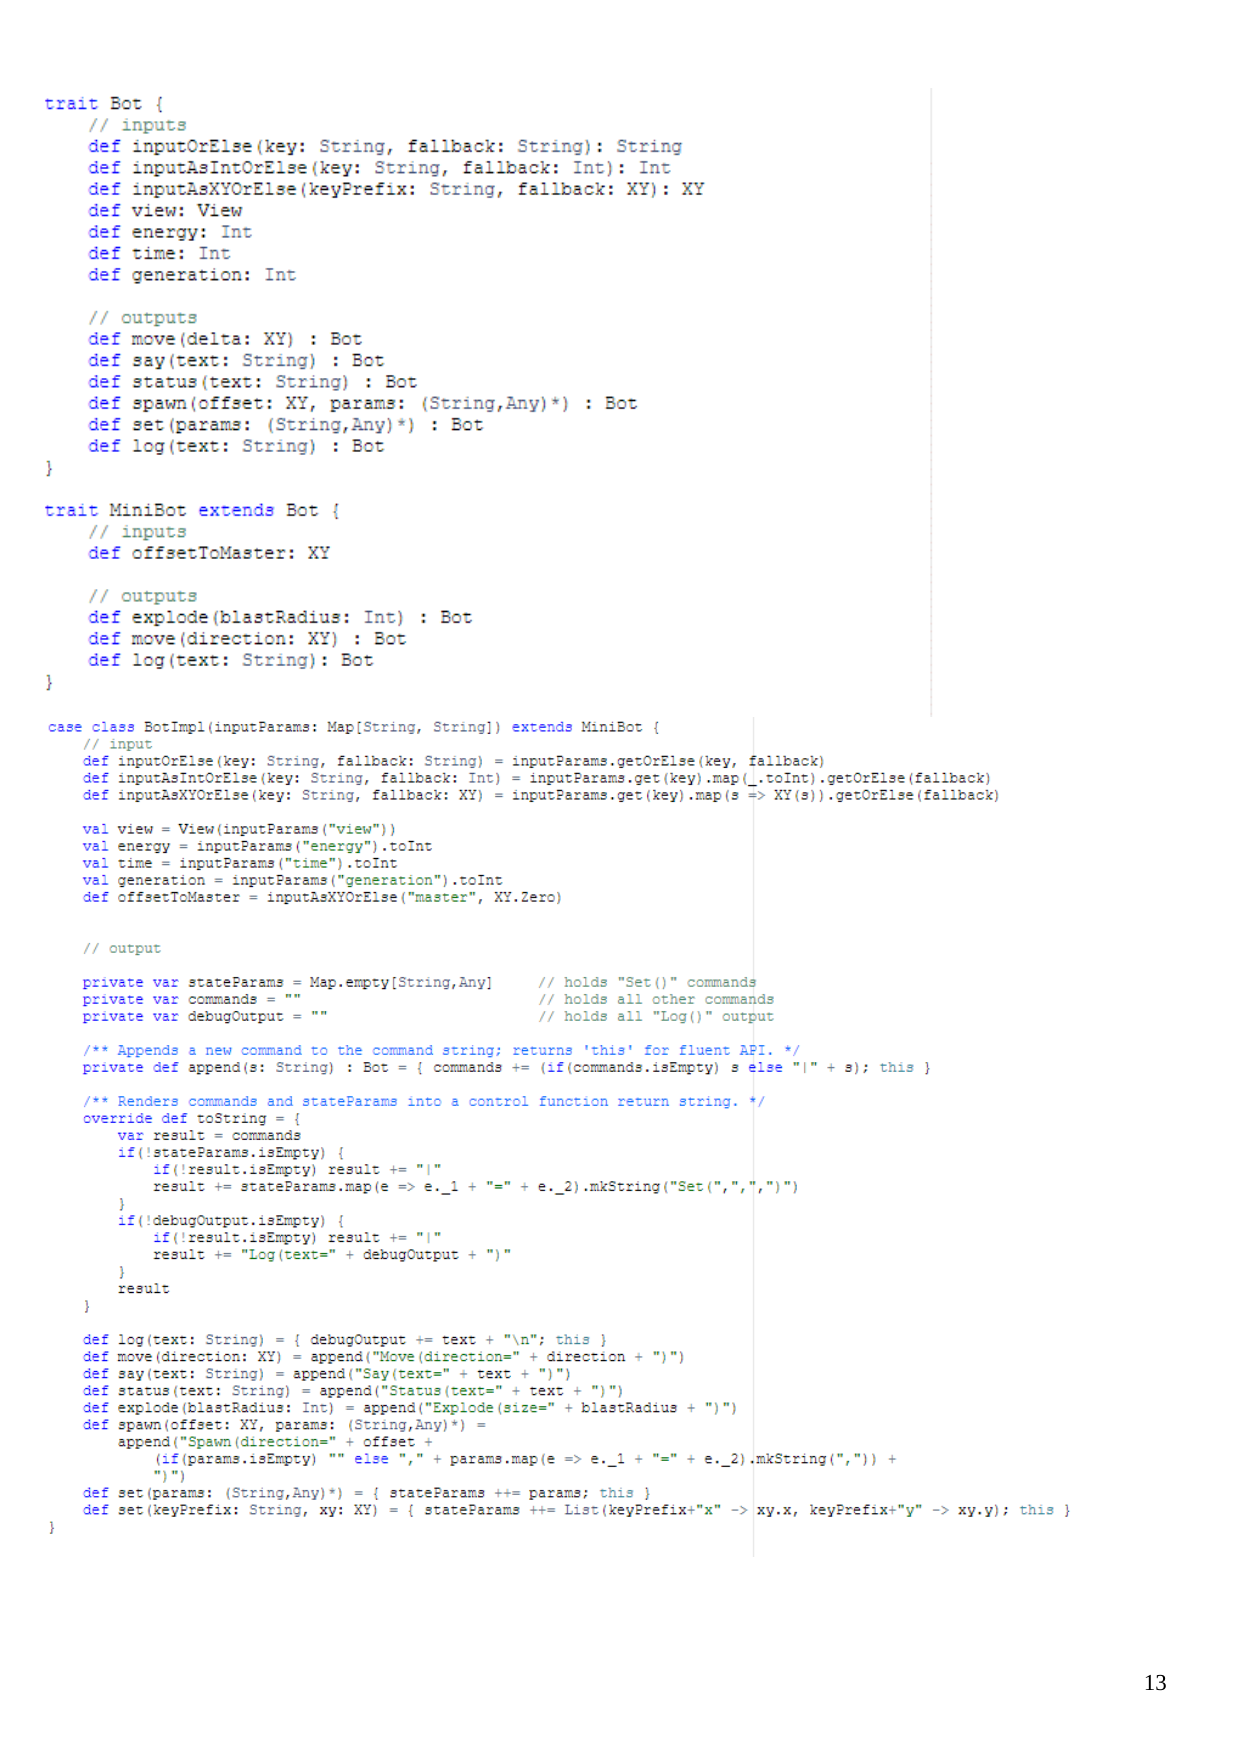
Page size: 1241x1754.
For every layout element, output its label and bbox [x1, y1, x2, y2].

picture [44, 88, 1078, 1557]
